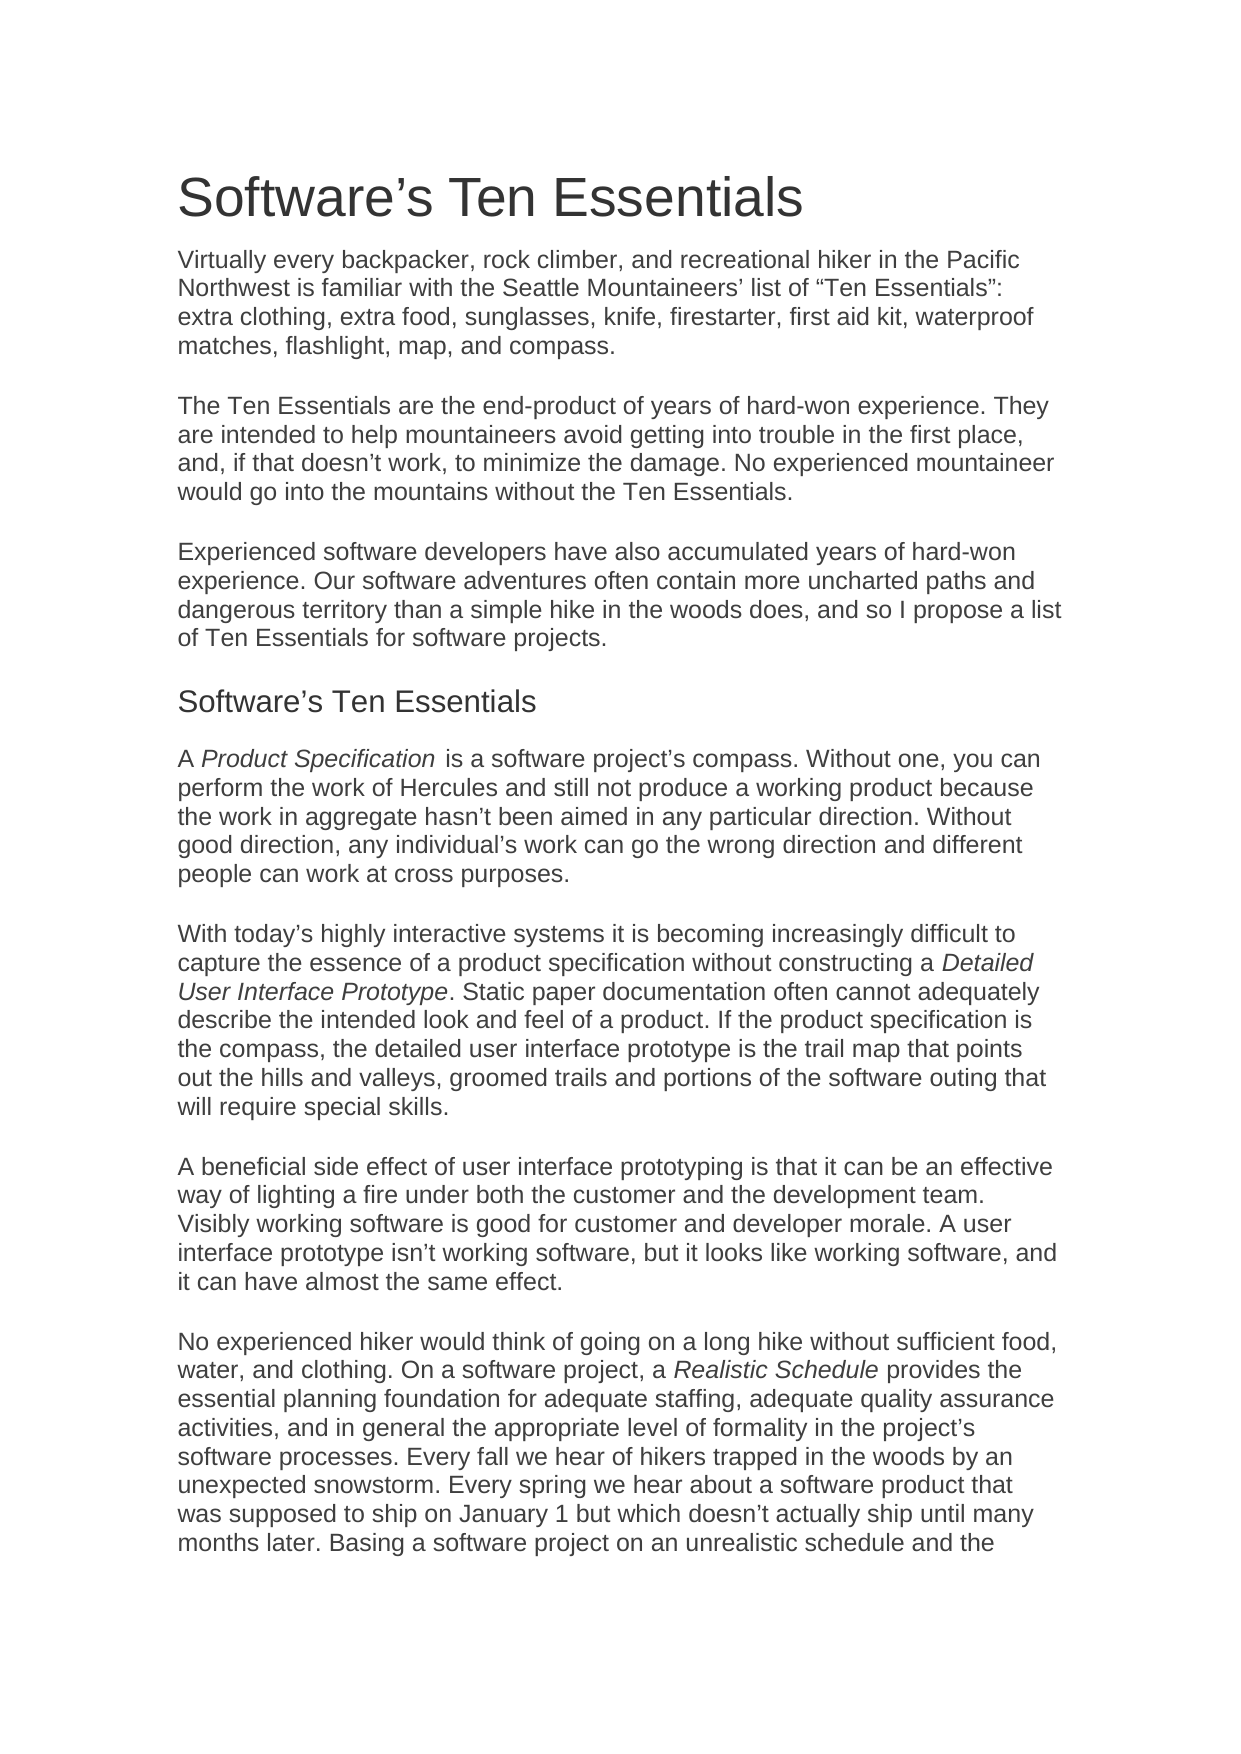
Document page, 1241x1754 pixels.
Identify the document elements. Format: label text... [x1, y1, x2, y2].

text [177, 1327, 1063, 1557]
text A Product Specification is a software project’s compass. Without one, you can perform the work of Hercules and still not produce a working product because the work in aggregate hasn’t been aimed in any particular direction. Without good direction, any individual’s work can go the wrong direction and different people can work at cross purposes. [177, 744, 1063, 888]
text The Ten Essentials are the end-product of years of hard-won experience. They are intended to help mountaineers avoid getting into trouble in the first place, and, if that doesn’t work, to minimize the damage. No experienced mountaineer would go into the mountains without the Ten Essentials. [177, 391, 1063, 506]
text Experienced software developers have also accumulated years of hard-won experience. Our software adventures often contain more uncharted paths and dangerous territory than a simple hike in the woods does, and so I propose a list of Ten Essentials for software projects. [177, 537, 1063, 652]
text With today’s highly interactive systems it is becoming increasingly difficult to capture the essence of a product specification without constructing a Detailed User Interface Prototype. Static paper documentation often cannot adequately describe the intended look and feel of a product. If the product specification is the compass, the detailed user interface prototype is the trail map that points out the hills and valleys, groomed trails and portions of the software outing that will require special skills. [177, 919, 1063, 1121]
text Software’s Ten Essentials [177, 164, 1063, 228]
text Software’s Ten Essentials [177, 683, 1063, 719]
text A beneficial side effect of user interface prototyping is that it can be an effective way of lighting a fire under both the customer and the development team. Visibly working software is good for customer and developer morale. A user interface prototype isn’t working software, but it looks like working software, and it can have almost the same effect. [177, 1152, 1063, 1296]
text Virtually every backpacker, rock climber, and recreational hiker in the Pacific Northwest is familiar with the Seattle Mountaineers’ list of “Ten Essentials”: extra clothing, extra food, sunglasses, knife, firestarter, first aid kit, waterproof matches, flashlight, map, and compass. [177, 244, 1063, 359]
